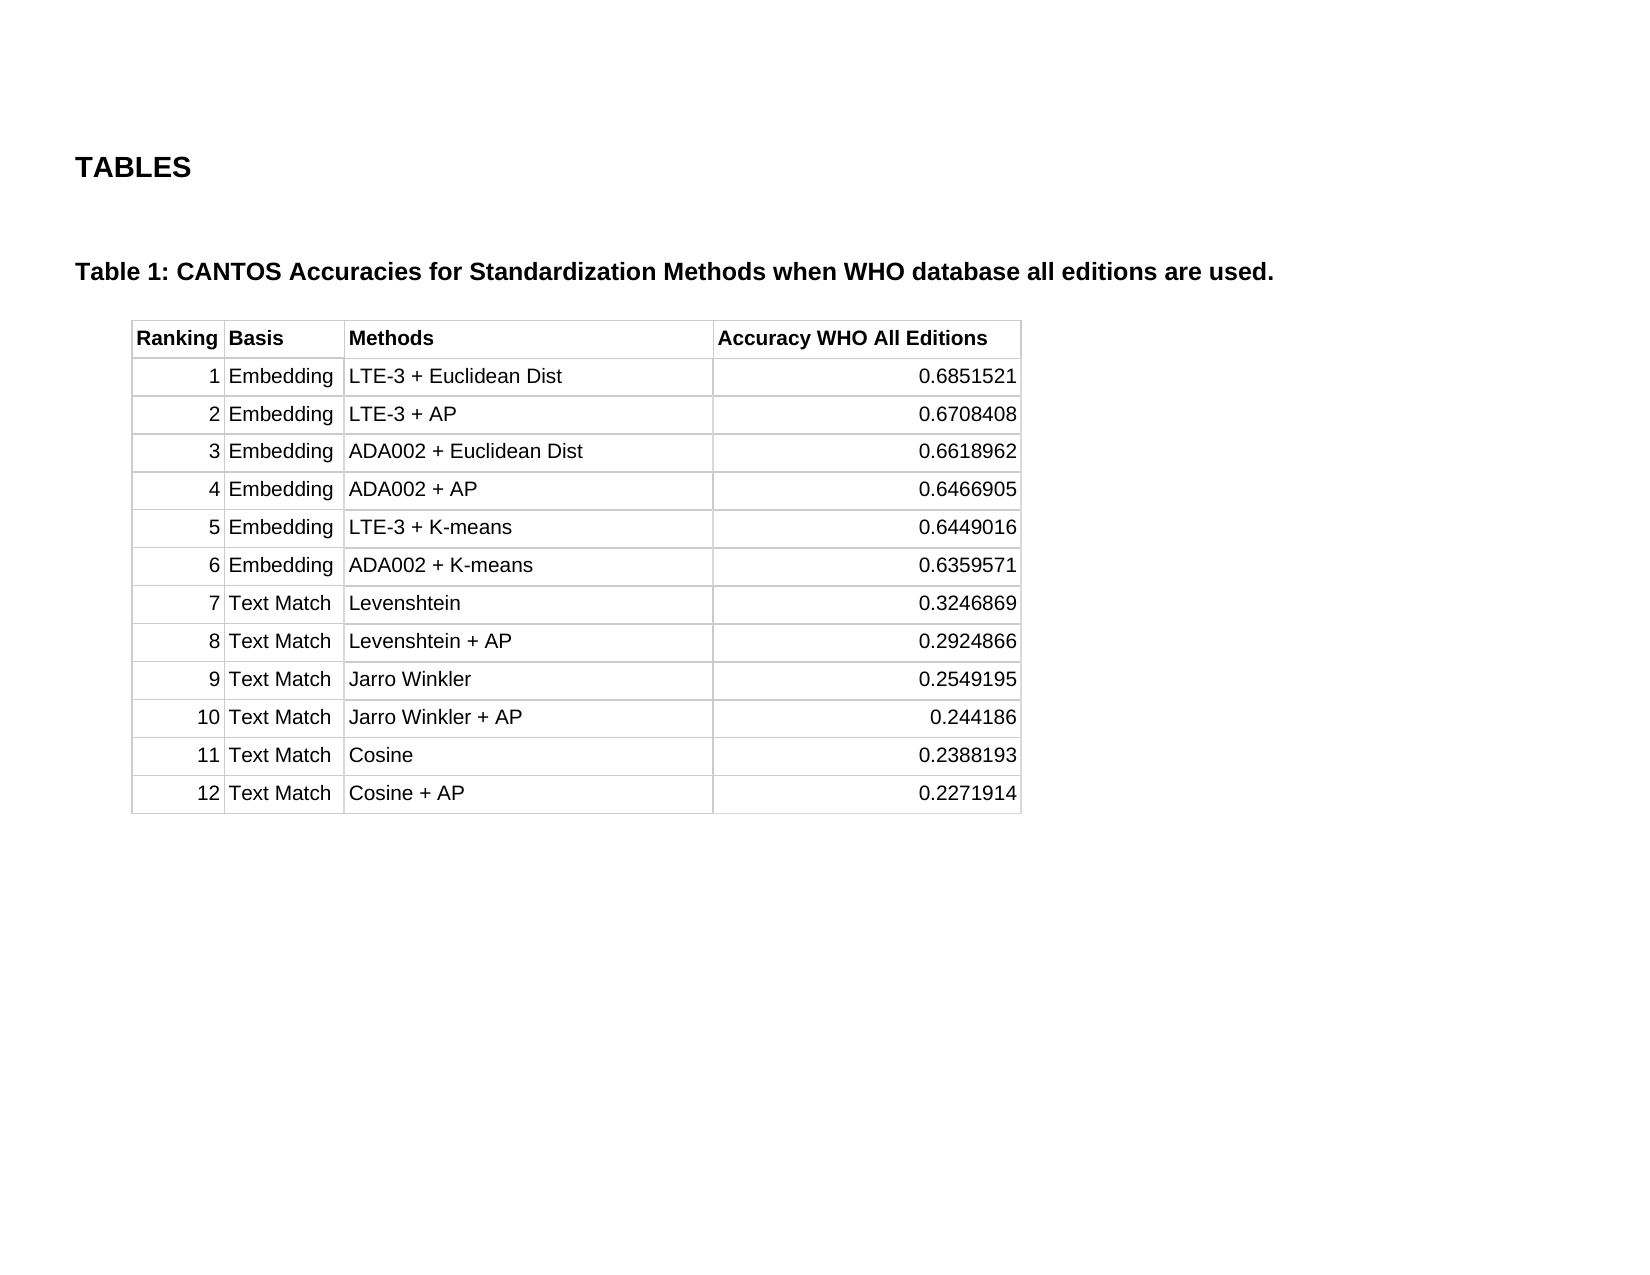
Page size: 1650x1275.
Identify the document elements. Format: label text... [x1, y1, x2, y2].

table_cell 0.6851521 [714, 359, 1020, 395]
table_cell Jarro Winkler + AP [345, 701, 712, 737]
table_cell 5 [133, 510, 224, 547]
table_cell 0.244186 [714, 701, 1020, 737]
table_cell Text Match [225, 586, 343, 623]
table_cell Text Match [225, 662, 343, 699]
table_header Accuracy WHO All Editions [714, 321, 1020, 357]
table_cell ADA002 + Euclidean Dist [345, 435, 712, 471]
table_cell 6 [133, 548, 224, 585]
table_cell 1 [133, 359, 224, 395]
table_cell 3 [133, 435, 224, 471]
table_cell 2 [133, 397, 224, 433]
table_cell Embedding [225, 473, 343, 509]
table_cell 0.2388193 [714, 738, 1020, 774]
table_cell LTE-3 + K-means [345, 511, 712, 547]
table_cell Text Match [225, 776, 343, 812]
table_cell Cosine [345, 738, 712, 774]
table_header Ranking [133, 321, 224, 357]
table_header Methods [345, 321, 713, 357]
table_cell 0.6466905 [714, 473, 1020, 509]
table_cell 0.2271914 [714, 776, 1020, 812]
table_cell 0.2549195 [714, 663, 1020, 699]
table_cell Embedding [225, 397, 343, 433]
text TABLES [75, 150, 1500, 183]
table_cell Embedding [225, 548, 343, 585]
table_cell Embedding [225, 435, 343, 471]
table_cell ADA002 + K-means [345, 549, 712, 585]
table_cell Cosine + AP [345, 776, 712, 812]
table_cell Text Match [225, 738, 343, 774]
table_cell 0.2924866 [714, 625, 1020, 661]
table_cell Levenshtein [345, 587, 712, 623]
table_cell 7 [133, 586, 224, 623]
table_cell 0.3246869 [714, 587, 1020, 623]
table_cell Levenshtein + AP [345, 625, 712, 661]
table_cell 10 [133, 700, 224, 737]
table_cell LTE-3 + AP [345, 397, 712, 433]
table_cell 0.6708408 [714, 397, 1020, 433]
table_cell 0.6449016 [714, 511, 1020, 547]
table_cell Embedding [225, 510, 343, 547]
table_cell 8 [133, 624, 224, 661]
table_cell Jarro Winkler [345, 663, 712, 699]
table_cell Embedding [225, 359, 343, 395]
table_cell LTE-3 + Euclidean Dist [345, 359, 712, 395]
table_cell 0.6359571 [714, 549, 1020, 585]
text Table 1: CANTOS Accuracies for Standardization Methods when WHO database all editions are used. [75, 257, 1500, 316]
table_cell 11 [133, 738, 224, 774]
table_cell 4 [133, 473, 224, 509]
table_header Basis [225, 321, 344, 357]
table_cell 0.6618962 [714, 435, 1020, 471]
table_cell Text Match [225, 624, 343, 661]
table_cell ADA002 + AP [345, 473, 712, 509]
table_cell 12 [133, 776, 224, 812]
table_cell 9 [133, 662, 224, 699]
table_cell Text Match [225, 700, 343, 737]
